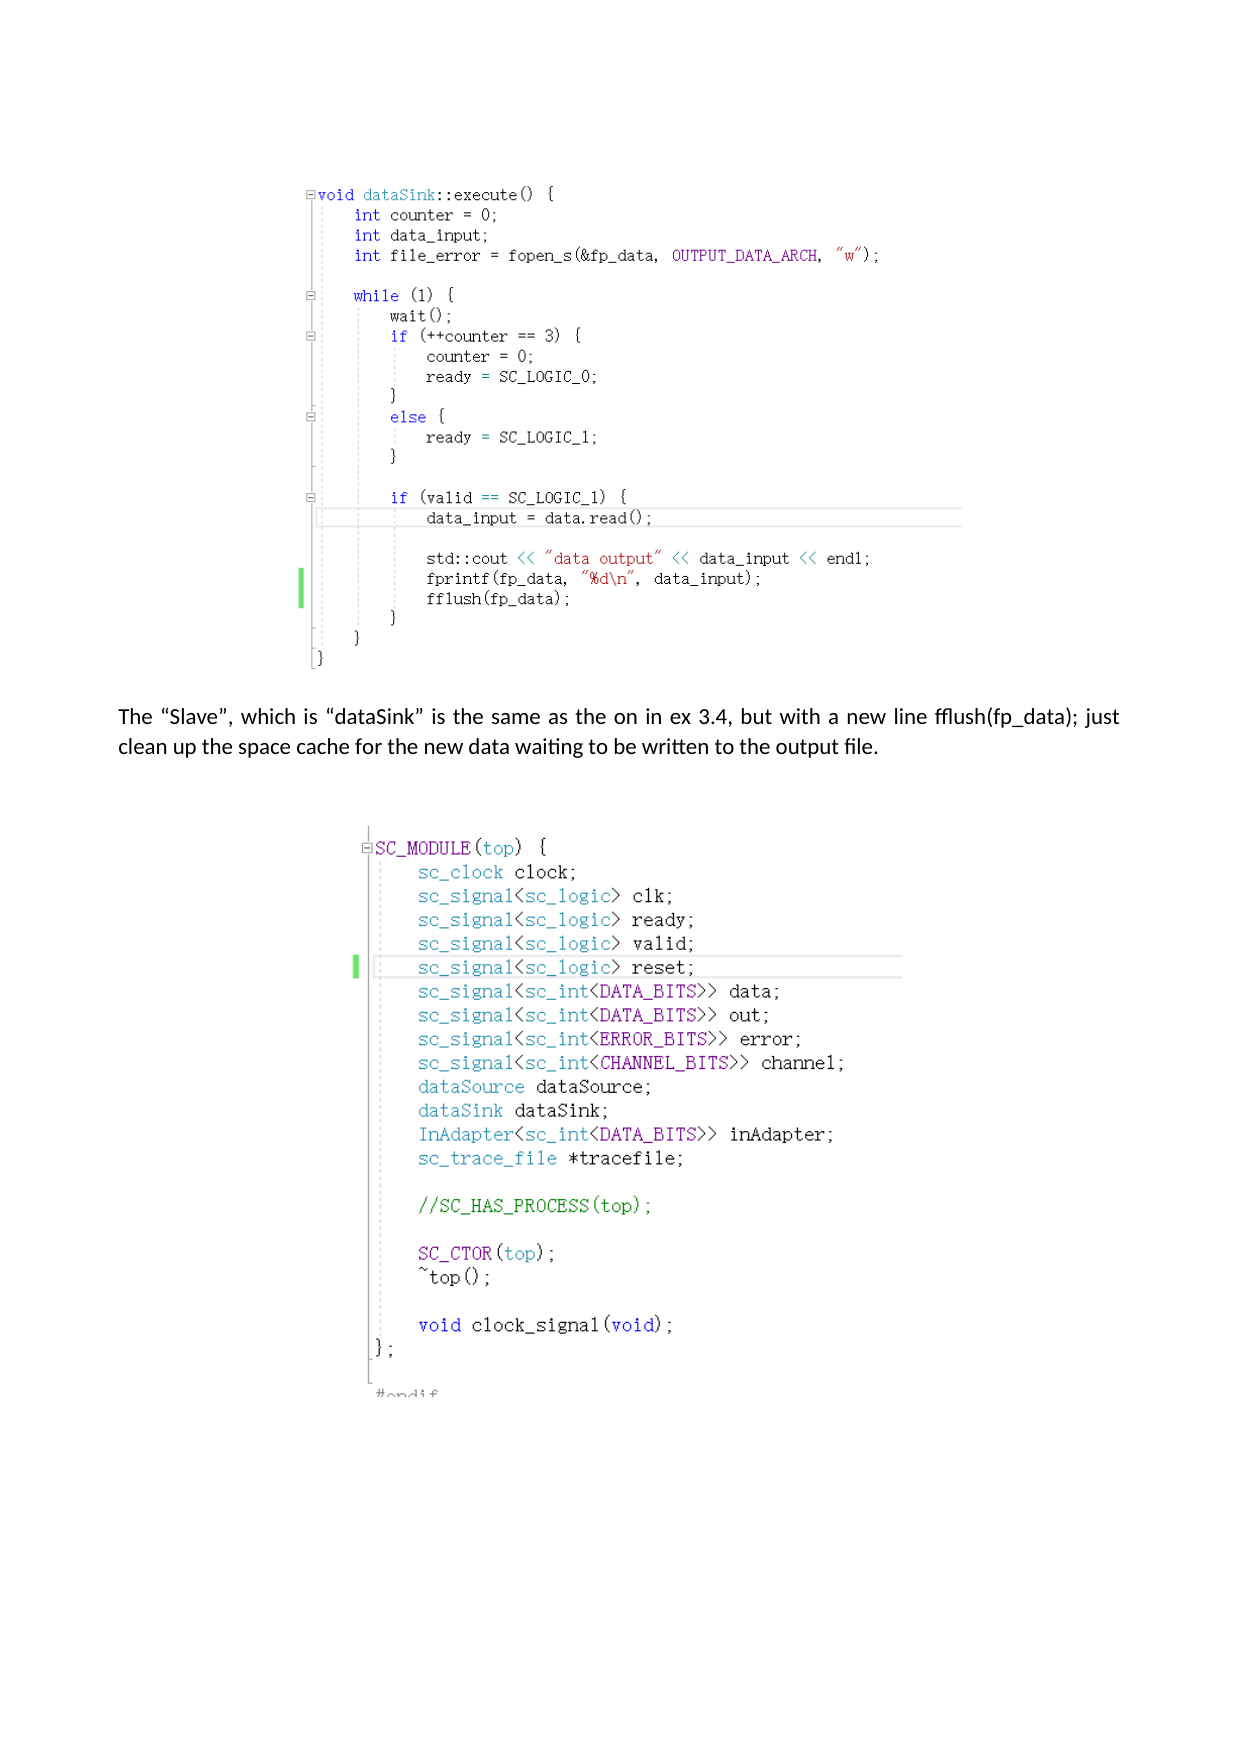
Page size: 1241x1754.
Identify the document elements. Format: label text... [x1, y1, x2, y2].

picture [337, 826, 903, 1397]
text The “Slave”, which is “dataSink” is the same as the on in ex 3.4, but with a new line fflush(fp_data); just clean up the space cache for the new data waiting to be written to the output file. [118, 702, 1122, 761]
picture [277, 177, 963, 684]
